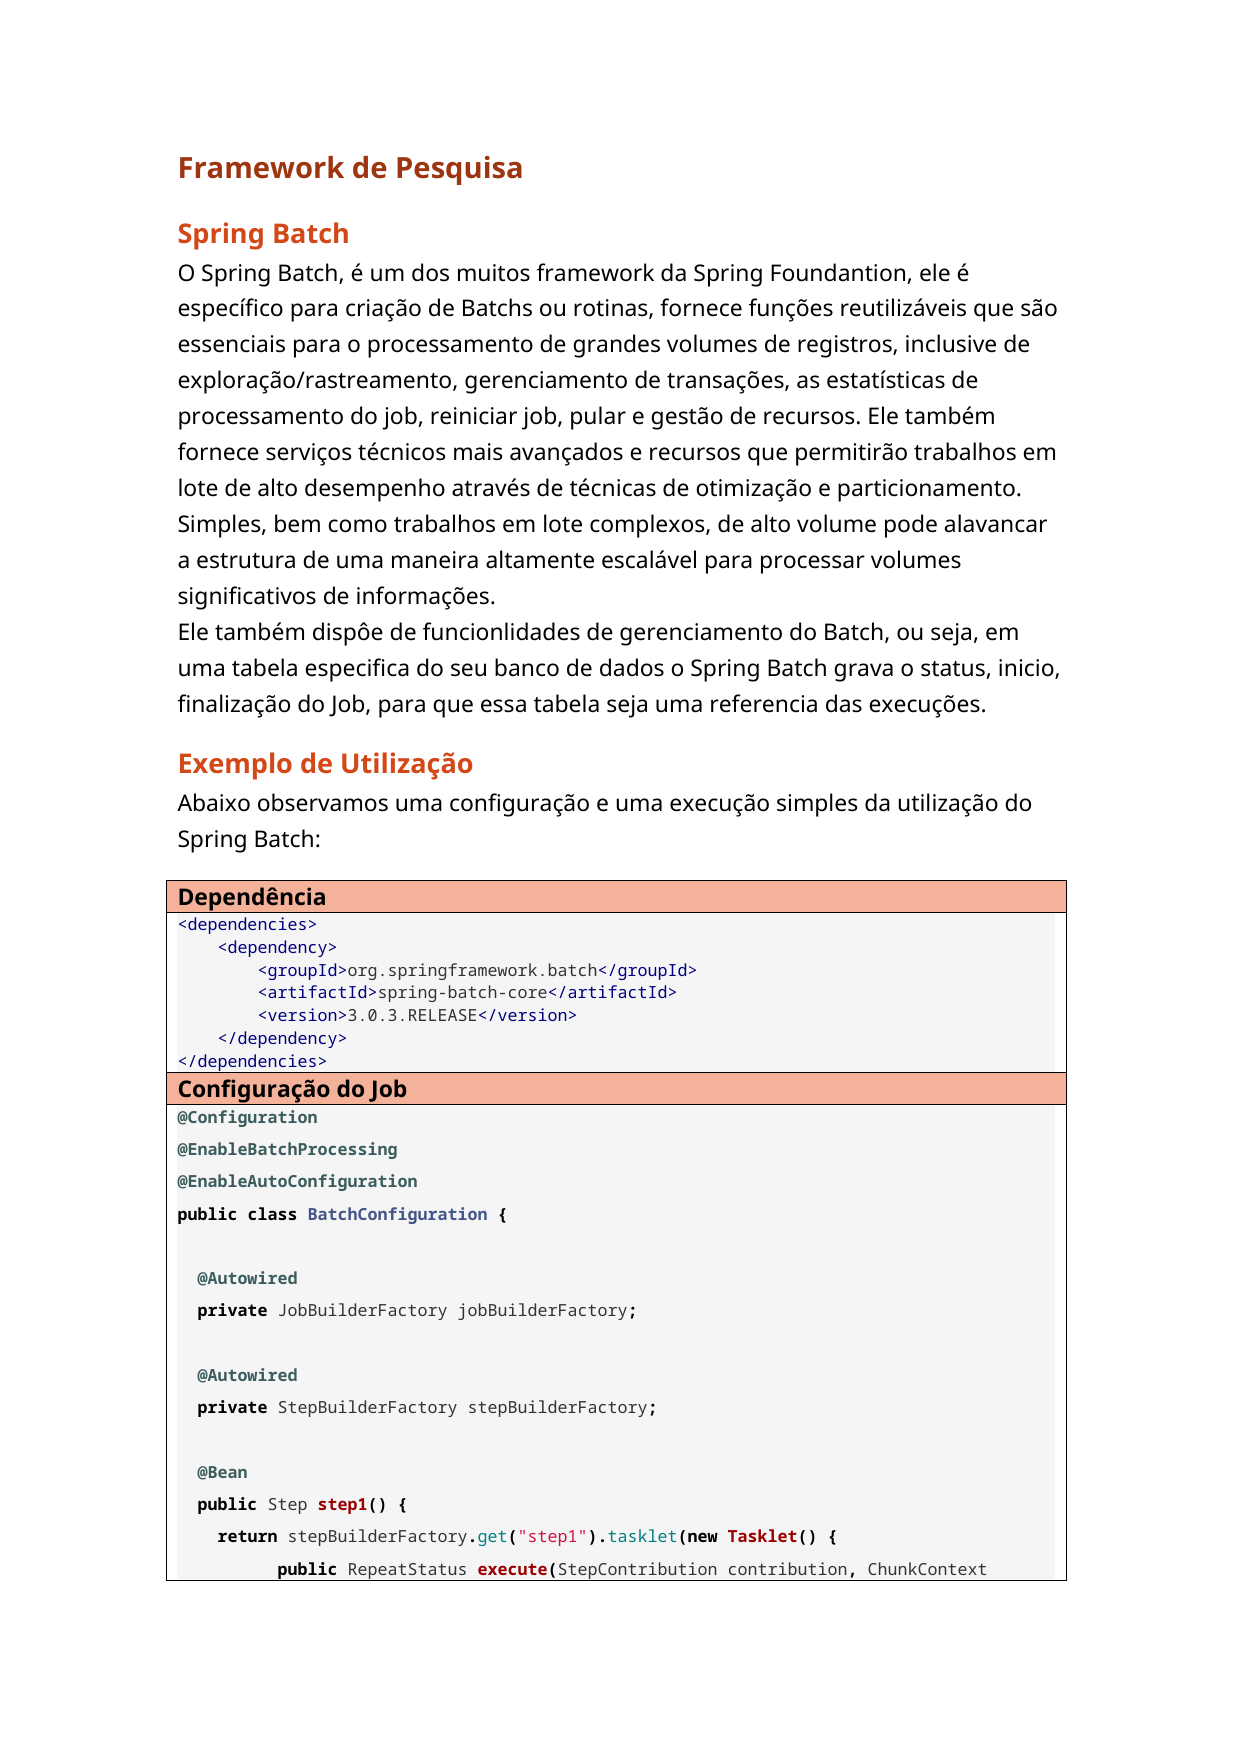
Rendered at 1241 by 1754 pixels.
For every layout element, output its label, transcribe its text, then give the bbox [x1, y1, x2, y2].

subtitle Spring Batch [177, 214, 1063, 251]
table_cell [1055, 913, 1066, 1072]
text Abaixo observamos uma configuração e uma execução simples da utilização do Spring Batch: [177, 787, 1063, 854]
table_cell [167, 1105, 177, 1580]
subtitle Framework de Pesquisa [177, 148, 1063, 187]
text O Spring Batch, é um dos muitos framework da Spring Foundantion, ele é específico para criação de Batchs ou rotinas, fornece funções reutilizáveis que são essenciais para o processamento de grandes volumes de registros, inclusive de exploração/rastreamento, gerenciamento de transações, as estatísticas de processamento do job, reiniciar job, pular e gestão de recursos. Ele também fornece serviços técnicos mais avançados e recursos que permitirão trabalhos em lote de alto desempenho através de técnicas de otimização e particionamento. Simples, bem como trabalhos em lote complexos, de alto volume pode alavancar a estrutura de uma maneira altamente escalável para processar volumes significativos de informações. Ele também dispôe de funcionlidades de gerenciamento do Batch, ou seja, em uma tabela especifica do seu banco de dados o Spring Batch grava o status, inicio, finalização do Job, para que essa tabela seja uma referencia das execuções. [177, 256, 1063, 719]
table_header Dependência [167, 881, 1066, 912]
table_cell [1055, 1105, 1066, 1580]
subtitle Exemplo de Utilização [177, 744, 1063, 781]
table_cell Configuração do Job [167, 1073, 1066, 1104]
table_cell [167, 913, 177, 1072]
